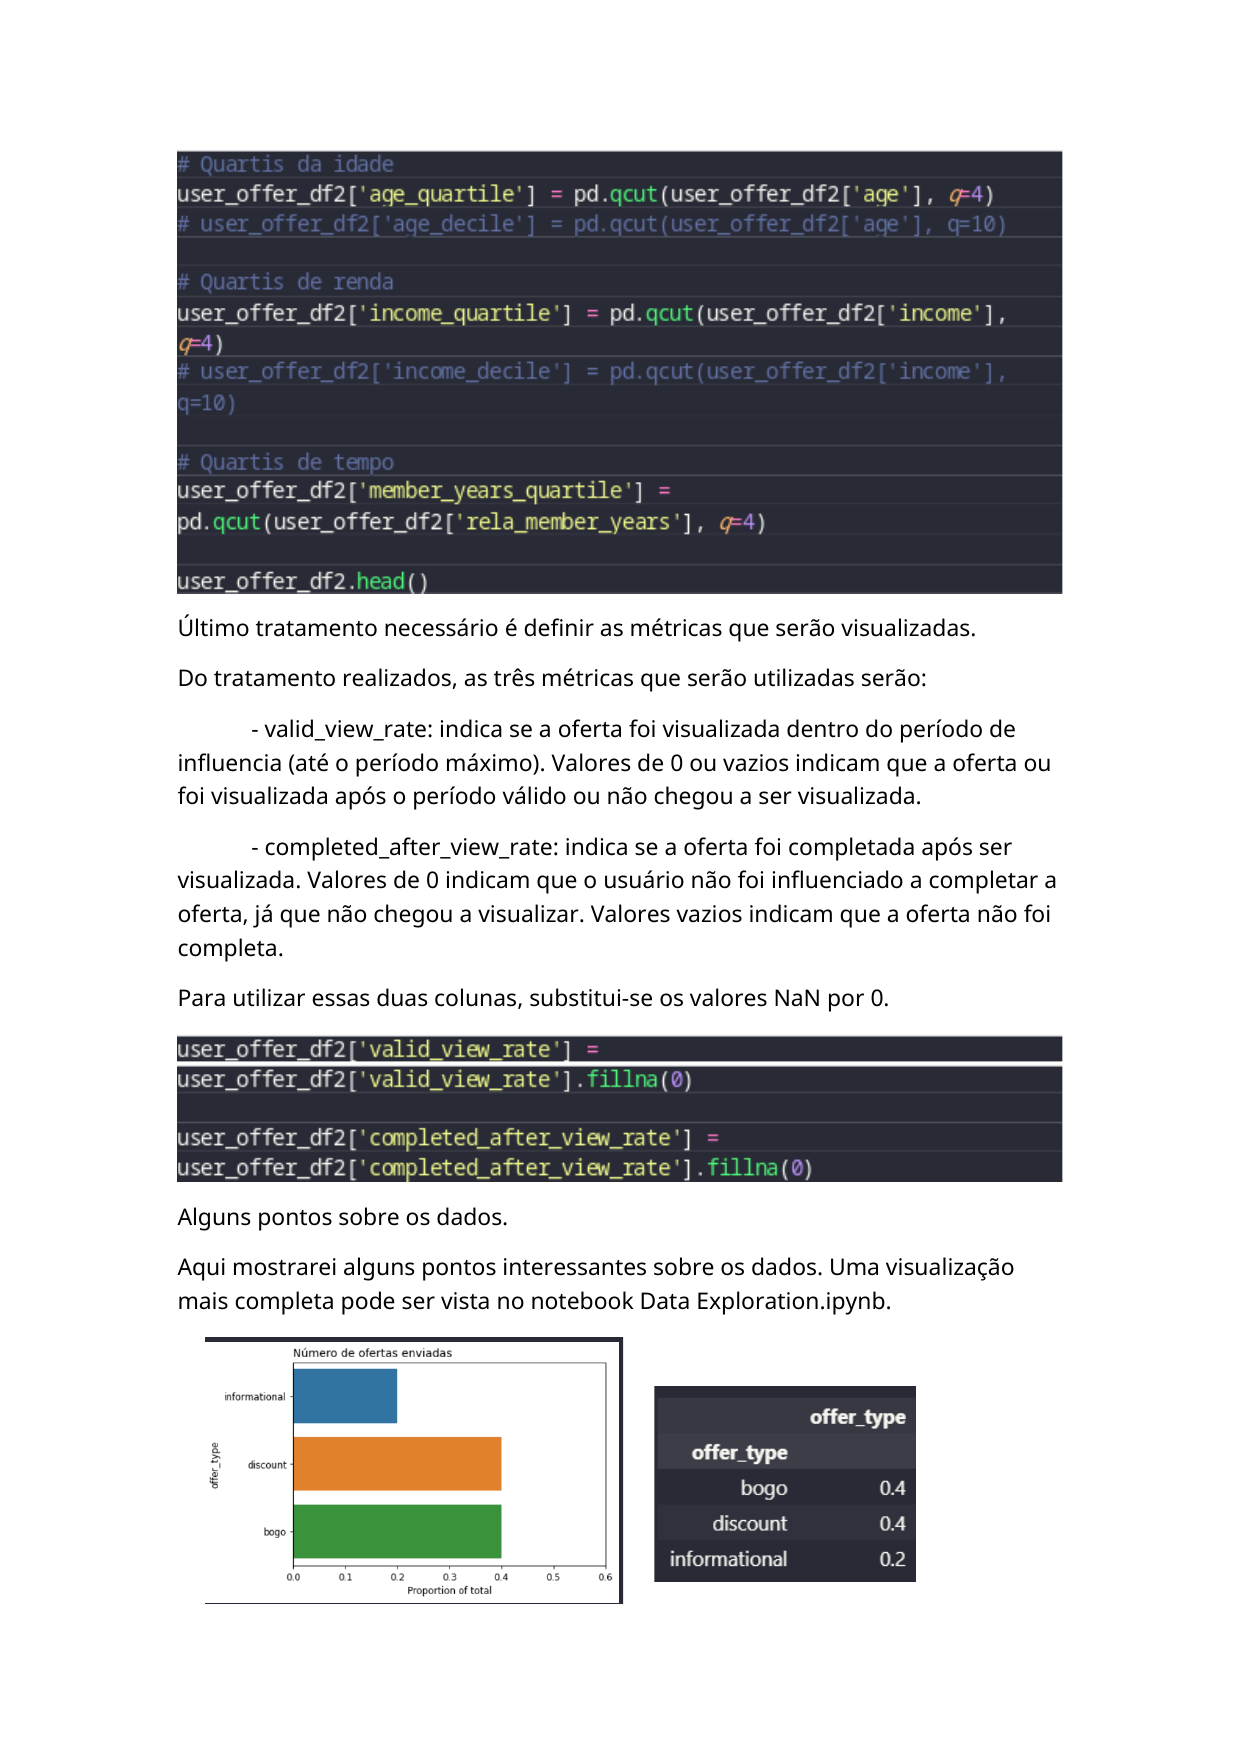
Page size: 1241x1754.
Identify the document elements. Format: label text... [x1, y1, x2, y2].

text Aqui mostrarei alguns pontos interessantes sobre os dados. Uma visualização mais completa pode ser vista no notebook Data Exploration.ipynb. [177, 1251, 1063, 1316]
text Alguns pontos sobre os dados. [177, 1201, 1063, 1232]
picture [204, 1337, 623, 1603]
text Para utilizar essas duas colunas, substitui-se os valores NaN por 0. [177, 982, 1063, 1014]
text Último tratamento necessário é definir as métricas que serão visualizadas. [177, 612, 1063, 643]
text - valid_view_rate: indica se a oferta foi visualizada dentro do período de influencia (até o período máximo). Valores de 0 ou vazios indicam que a oferta ou foi visualizada após o período válido ou não chegou a ser visualizada. [177, 713, 1063, 812]
picture [653, 1386, 915, 1580]
text Do tratamento realizados, as três métricas que serão utilizadas serão: [177, 662, 1063, 694]
text - completed_after_view_rate: indica se a oferta foi completada após ser visualizada. Valores de 0 indicam que o usuário não foi influenciado a completar a oferta, já que não chegou a visualizar. Valores vazios indicam que a oferta não foi completa. [177, 831, 1063, 963]
